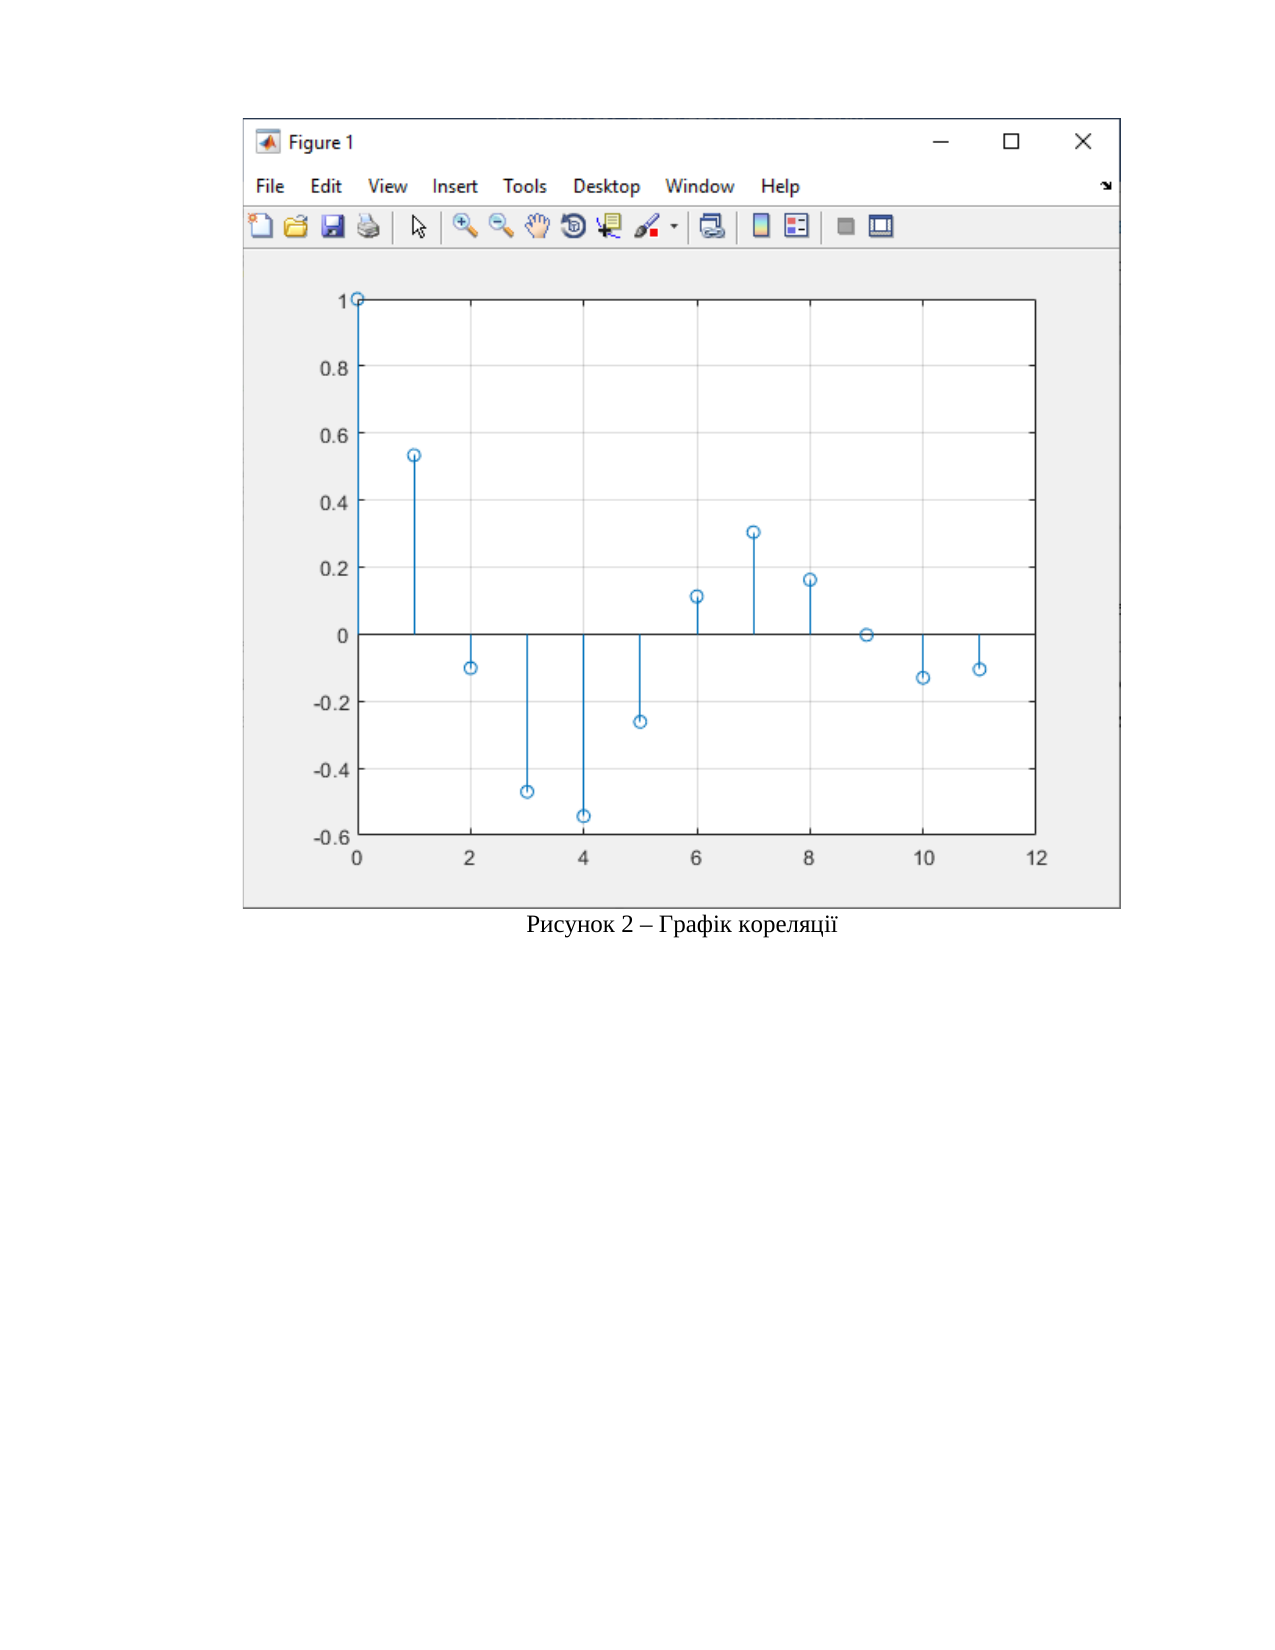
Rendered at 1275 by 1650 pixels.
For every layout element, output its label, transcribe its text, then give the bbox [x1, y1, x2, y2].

text Рисунок 2 – Графік кореляції [177, 909, 1186, 937]
picture [242, 118, 1121, 909]
